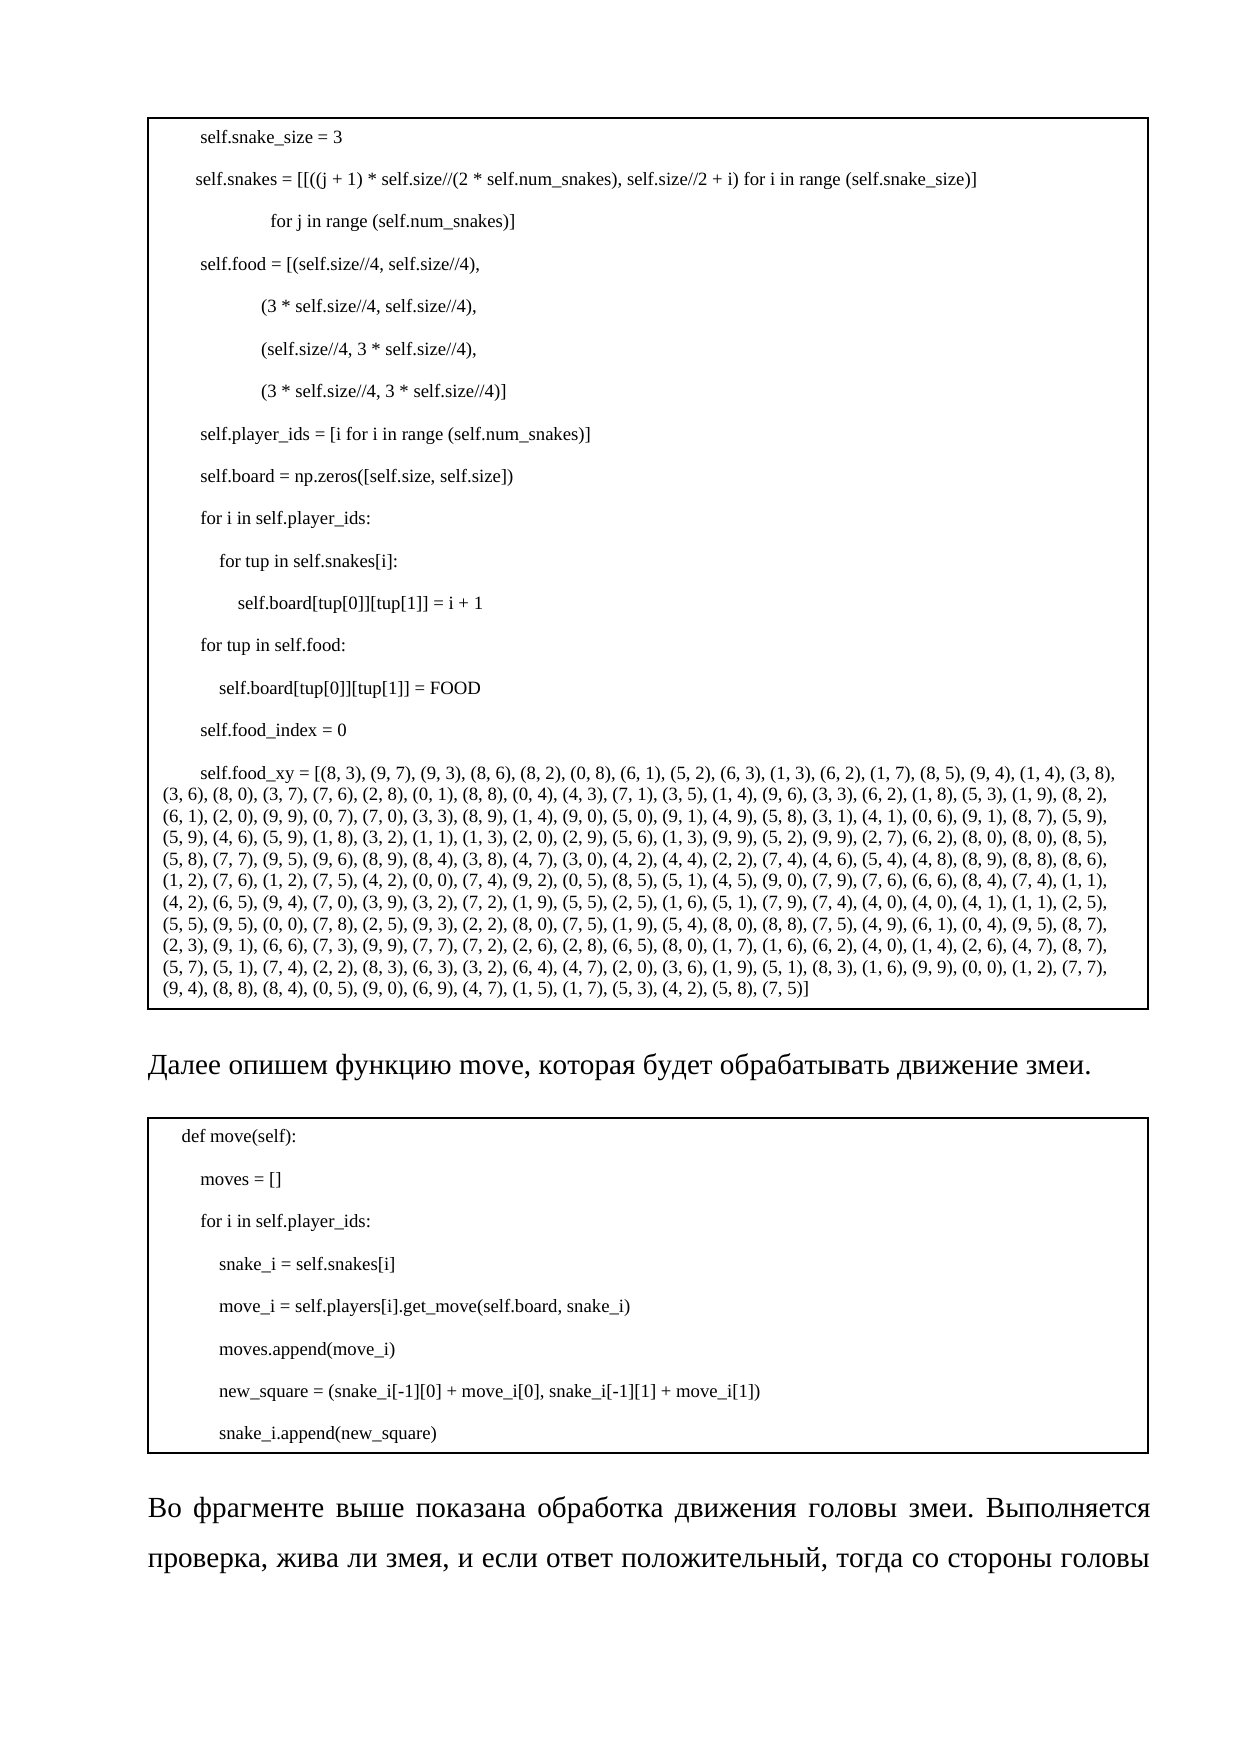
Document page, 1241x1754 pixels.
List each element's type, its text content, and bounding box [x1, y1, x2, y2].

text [148, 1490, 1152, 1574]
text Далее опишем функцию move, которая будет обрабатывать движение змеи. [148, 1047, 1152, 1080]
